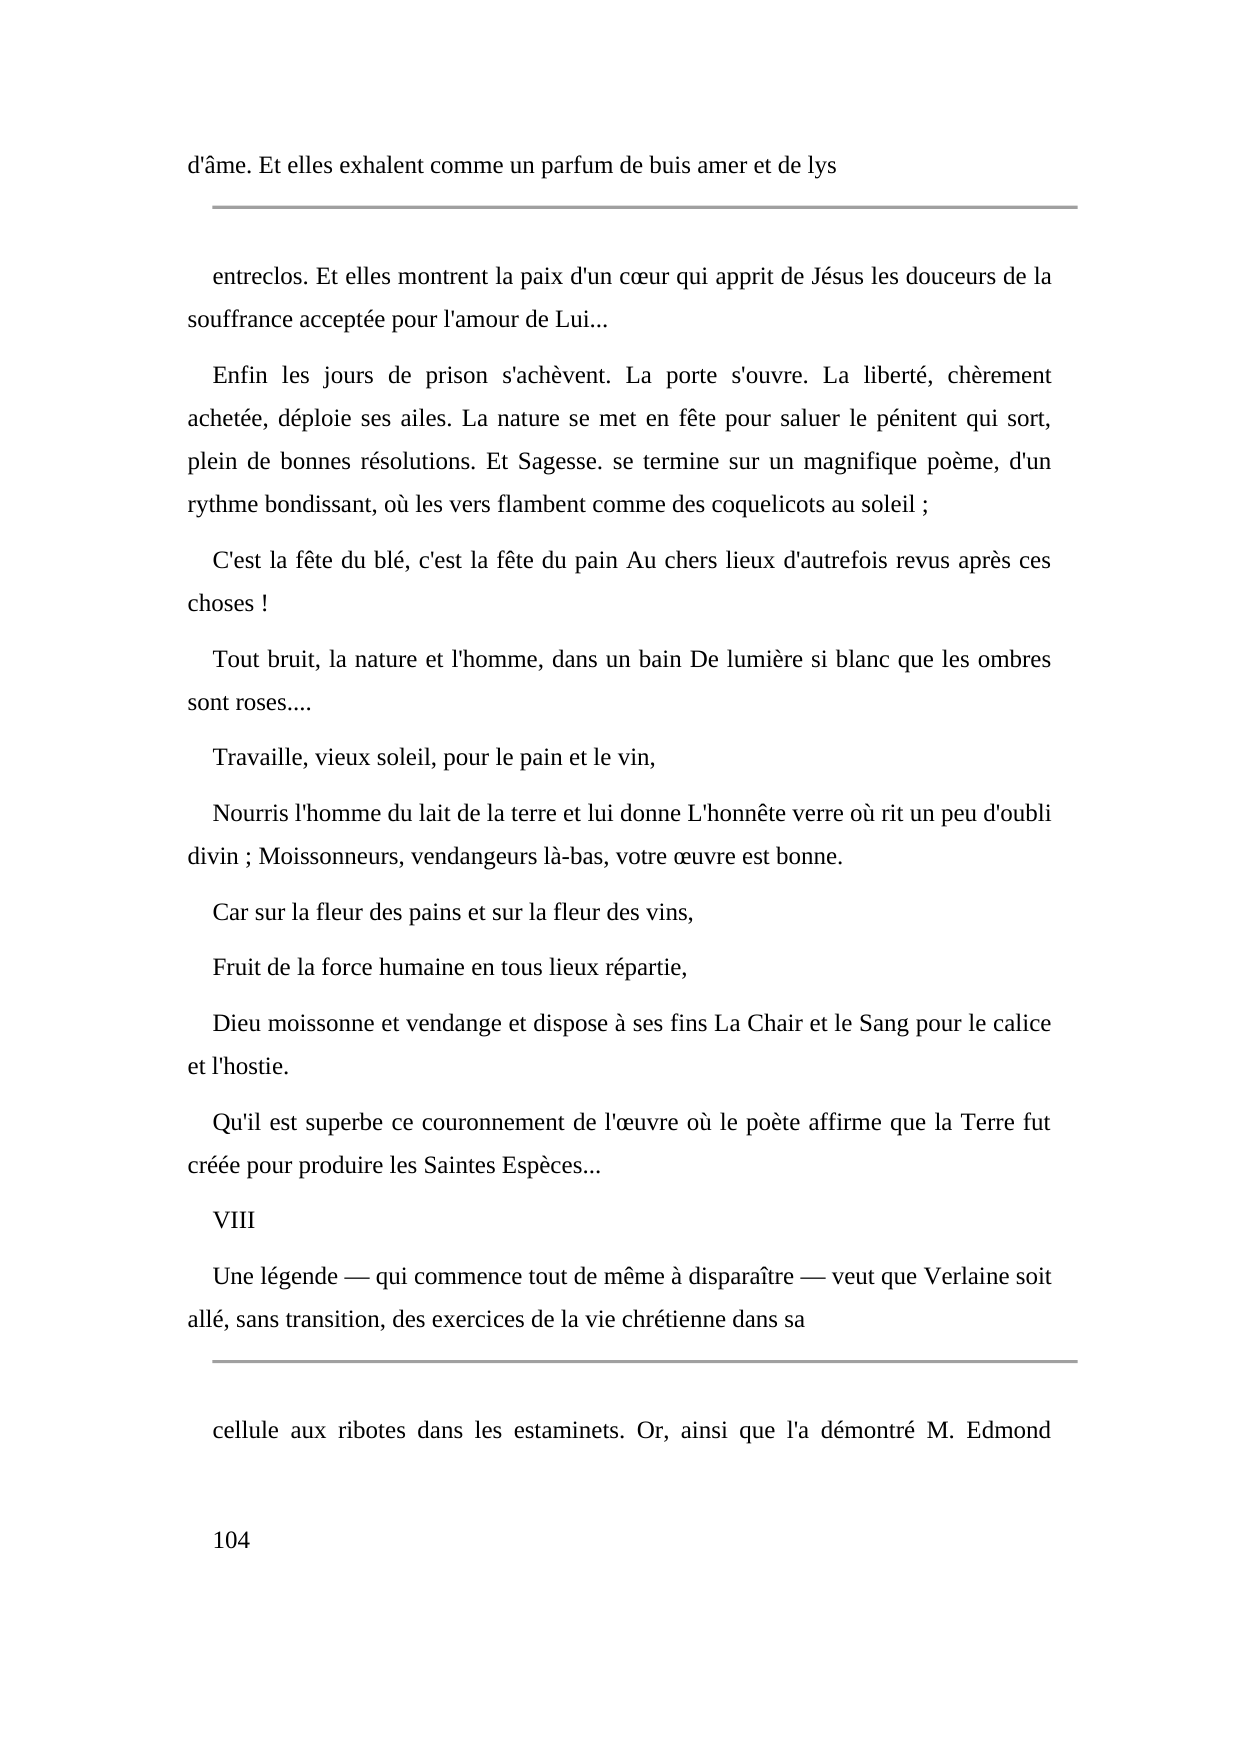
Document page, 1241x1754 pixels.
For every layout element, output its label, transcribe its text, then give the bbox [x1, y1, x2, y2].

text Car sur la fleur des pains et sur la fleur des vins, [187, 897, 1053, 926]
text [187, 1416, 1053, 1444]
text entreclos. Et elles montrent la paix d'un cœur qui apprit de Jésus les douceurs de la souffrance acceptée pour l'amour de Lui... [187, 261, 1053, 333]
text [187, 150, 1053, 179]
text C'est la fête du blé, c'est la fête du pain Au chers lieux d'autrefois revus après ces choses ! [187, 545, 1053, 617]
text Qu'il est superbe ce couronnement de l'œuvre où le poète affirme que la Terre fut créée pour produire les Saintes Espèces... [187, 1107, 1053, 1179]
text Travaille, vieux soleil, pour le pain et le vin, [187, 742, 1053, 771]
text VIII [187, 1206, 1053, 1234]
text Nourris l'homme du lait de la terre et lui donne L'honnête verre où rit un peu d'oubli divin ; Moissonneurs, vendangeurs là-bas, votre œuvre est bonne. [187, 798, 1053, 870]
text Une légende — qui commence tout de même à disparaître — veut que Verlaine soit allé, sans transition, des exercices de la vie chrétienne dans sa [187, 1261, 1053, 1333]
text Fruit de la force humaine en tous lieux répartie, [187, 952, 1053, 981]
text Enfin les jours de prison s'achèvent. La porte s'ouvre. La liberté, chèrement achetée, déploie ses ailes. La nature se met en fête pour saluer le pénitent qui sort, plein de bonnes résolutions. Et Sagesse. se termine sur un magnifique poème, d'un rythme bondissant, où les vers flambent comme des coquelicots au soleil ; [187, 360, 1053, 518]
text Tout bruit, la nature et l'homme, dans un bain De lumière si blanc que les ombres sont roses.... [187, 644, 1053, 716]
text Dieu moissonne et vendange et dispose à ses fins La Chair et le Sang pour le calice et l'hostie. [187, 1008, 1053, 1080]
